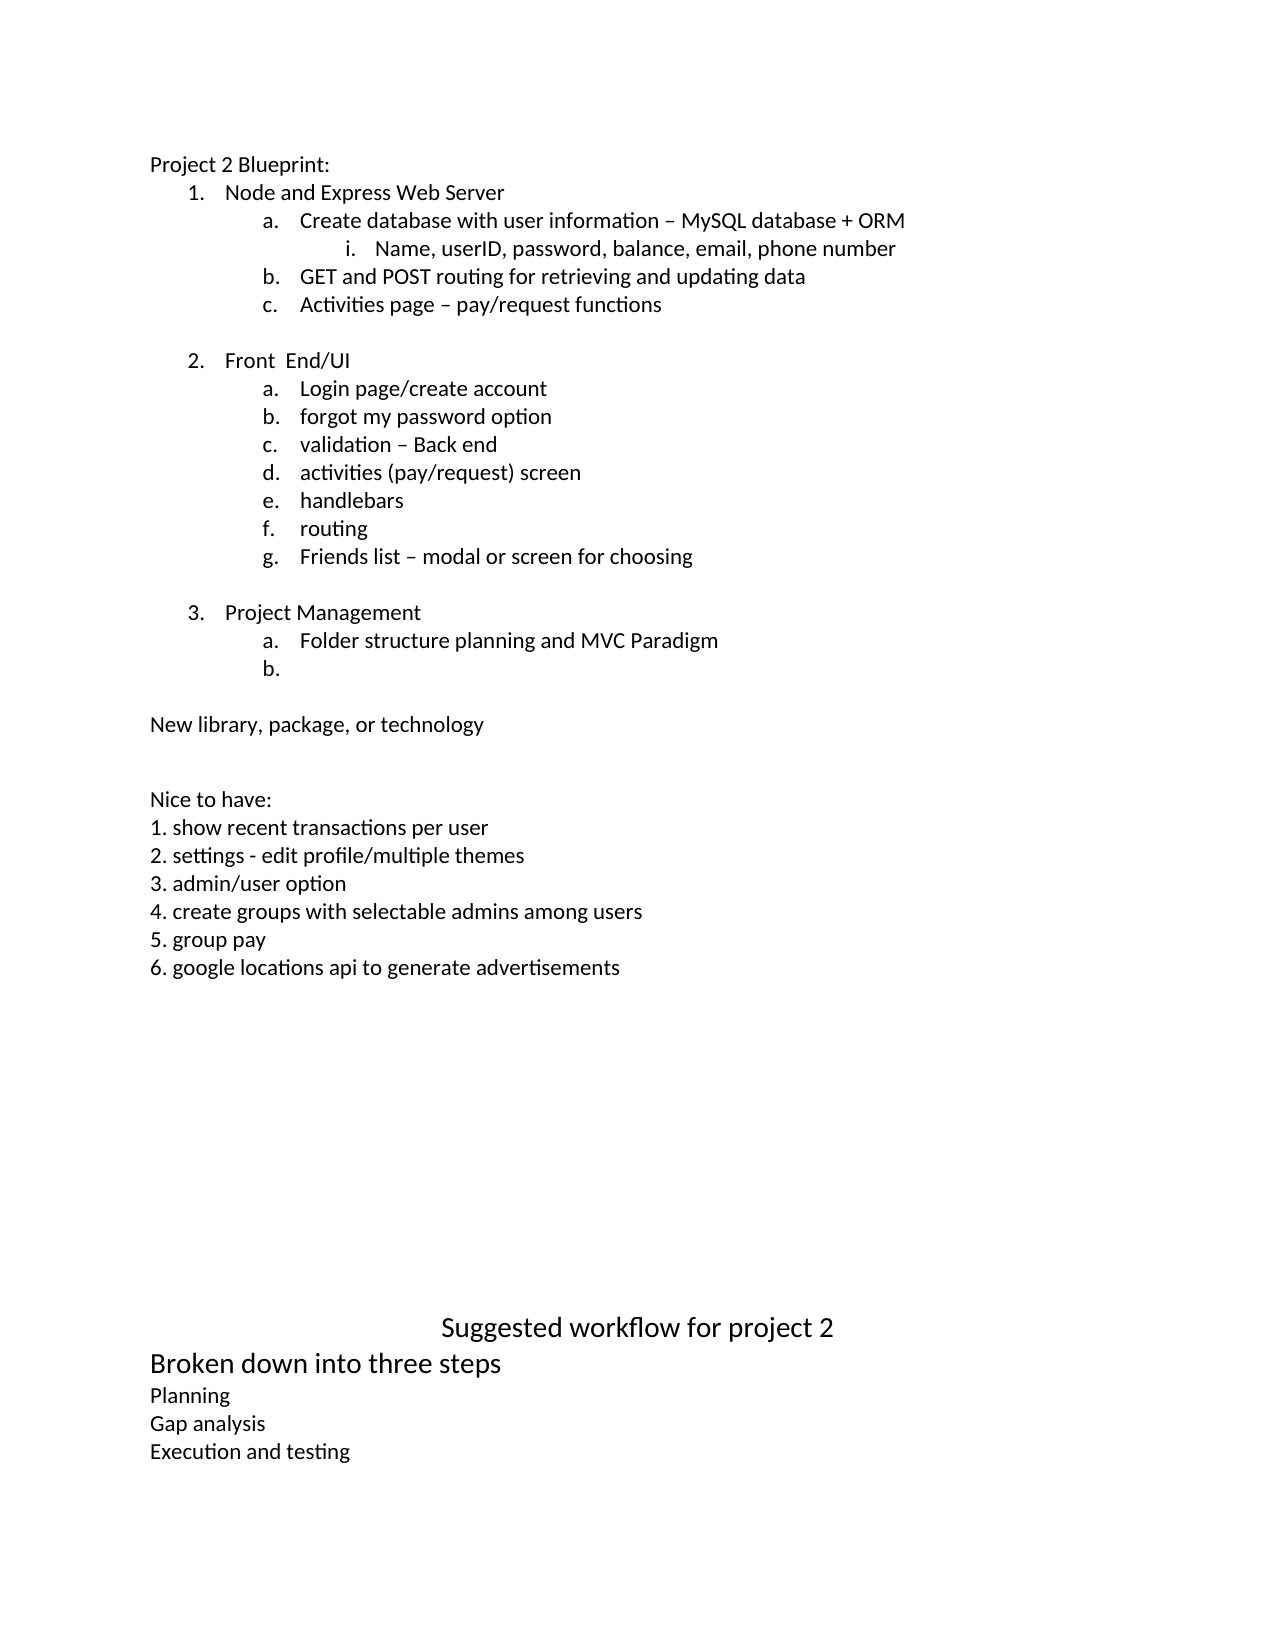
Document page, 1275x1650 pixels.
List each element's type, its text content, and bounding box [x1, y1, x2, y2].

list Friends list – modal or screen for choosing [262, 542, 1125, 570]
text 2. settings - edit profile/multiple themes [150, 841, 1125, 869]
list Activities page – pay/request functions [262, 290, 1125, 318]
text 3. admin/user option [150, 869, 1125, 897]
text Nice to have: [150, 785, 1125, 813]
list GET and POST routing for retrieving and updating data [262, 262, 1125, 290]
text Project 2 Blueprint: [150, 150, 1125, 178]
text 1. show recent transactions per user [150, 813, 1125, 841]
text 6. google locations api to generate advertisements [150, 953, 1125, 981]
text Execution and testing [150, 1437, 1125, 1465]
text Suggested workflow for project 2 [150, 1309, 1125, 1345]
text New library, package, or technology [150, 710, 1125, 738]
list validation – Back end [262, 430, 1125, 458]
list Node and Express Web Server [187, 178, 1125, 206]
text Gap analysis [150, 1409, 1125, 1437]
list Login page/create account [262, 374, 1125, 402]
list routing [262, 514, 1125, 542]
list Name, userID, password, balance, email, phone number [356, 234, 1125, 262]
list handlebars [262, 486, 1125, 514]
text Planning [150, 1381, 1125, 1409]
list forgot my password option [262, 402, 1125, 430]
list Project Management [187, 598, 1125, 626]
list activities (pay/request) screen [262, 458, 1125, 486]
text 4. create groups with selectable admins among users [150, 897, 1125, 925]
list Folder structure planning and MVC Paradigm [262, 626, 1125, 654]
text Broken down into three steps [150, 1345, 1125, 1381]
text 5. group pay [150, 925, 1125, 953]
list Front End/UI [187, 346, 1125, 374]
list Create database with user information – MySQL database + ORM [262, 206, 1125, 234]
